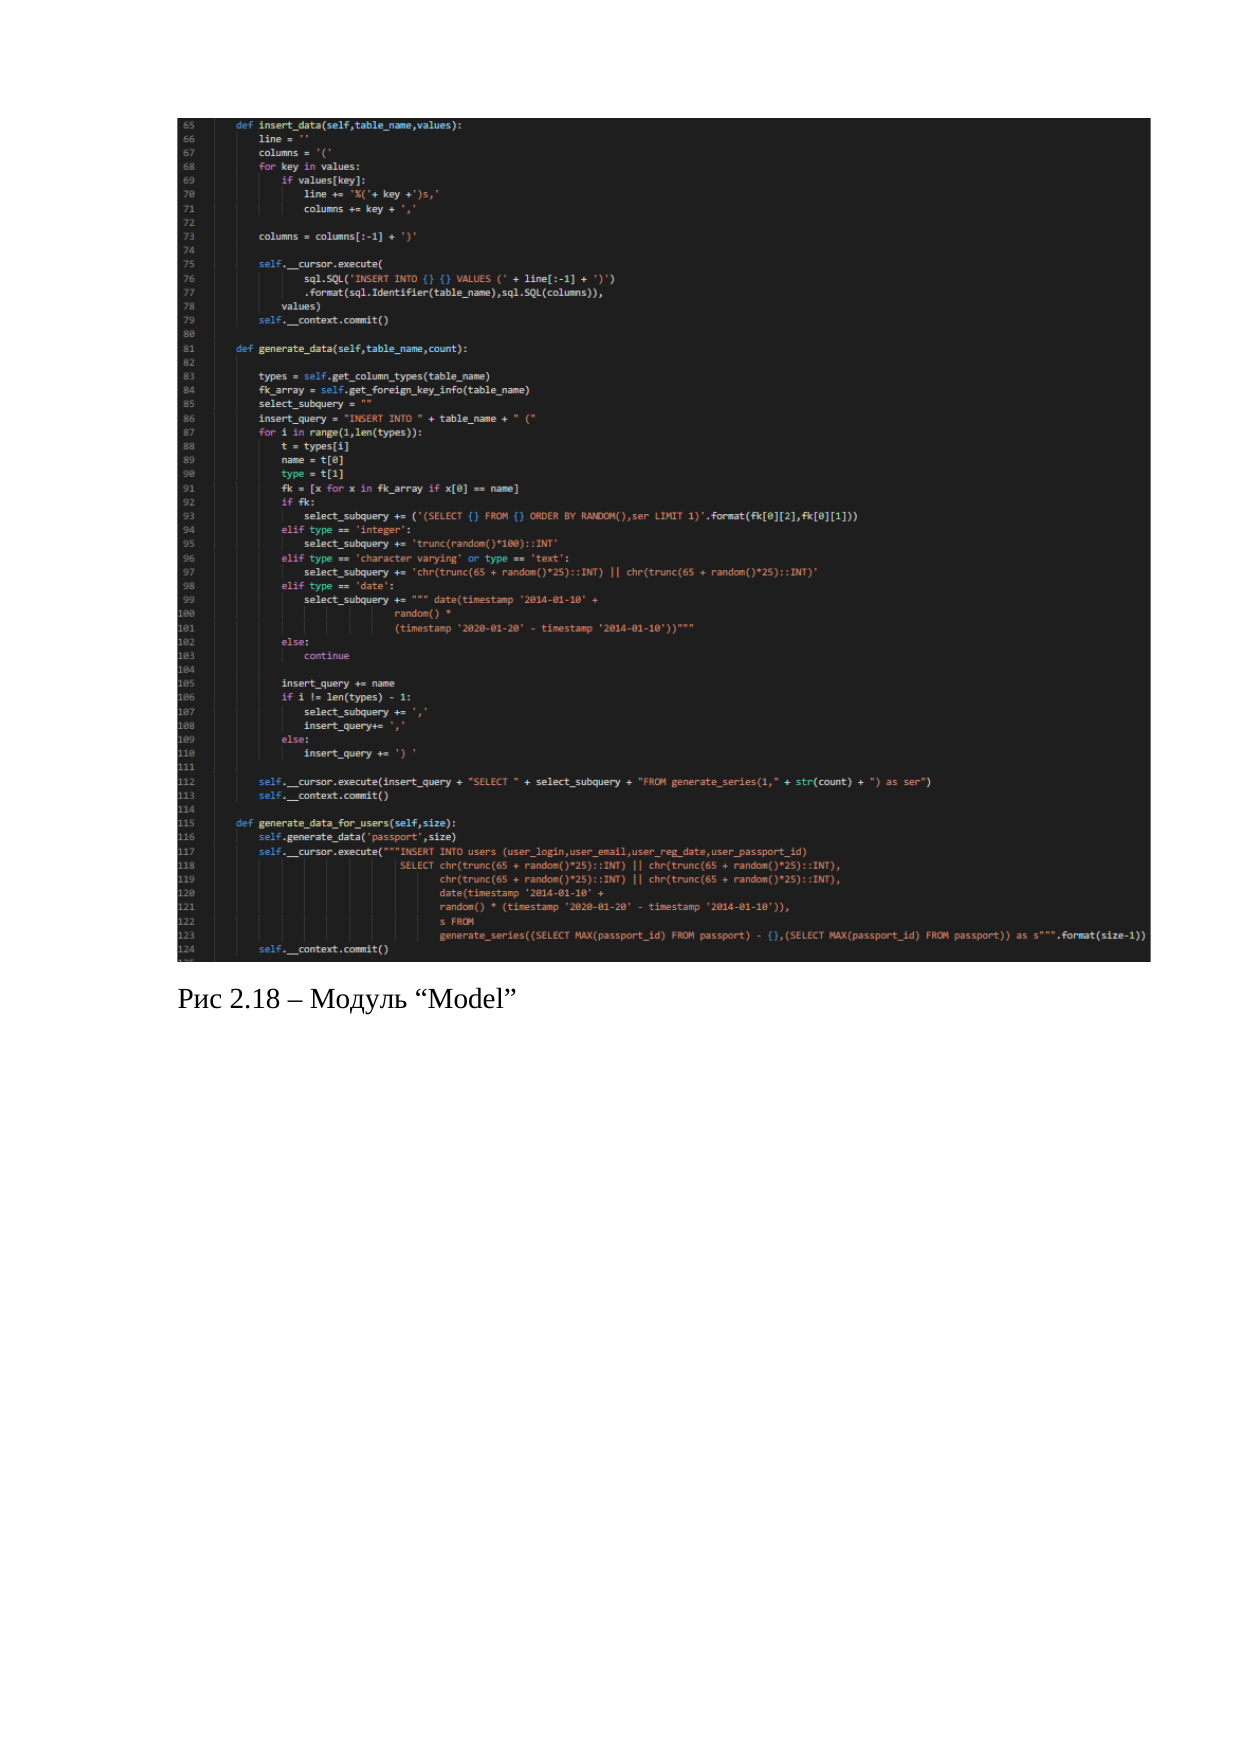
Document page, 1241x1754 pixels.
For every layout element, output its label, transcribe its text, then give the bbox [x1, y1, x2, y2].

picture [177, 118, 1151, 962]
text Рис 2.18 – Модуль “Model” [177, 981, 1152, 1014]
